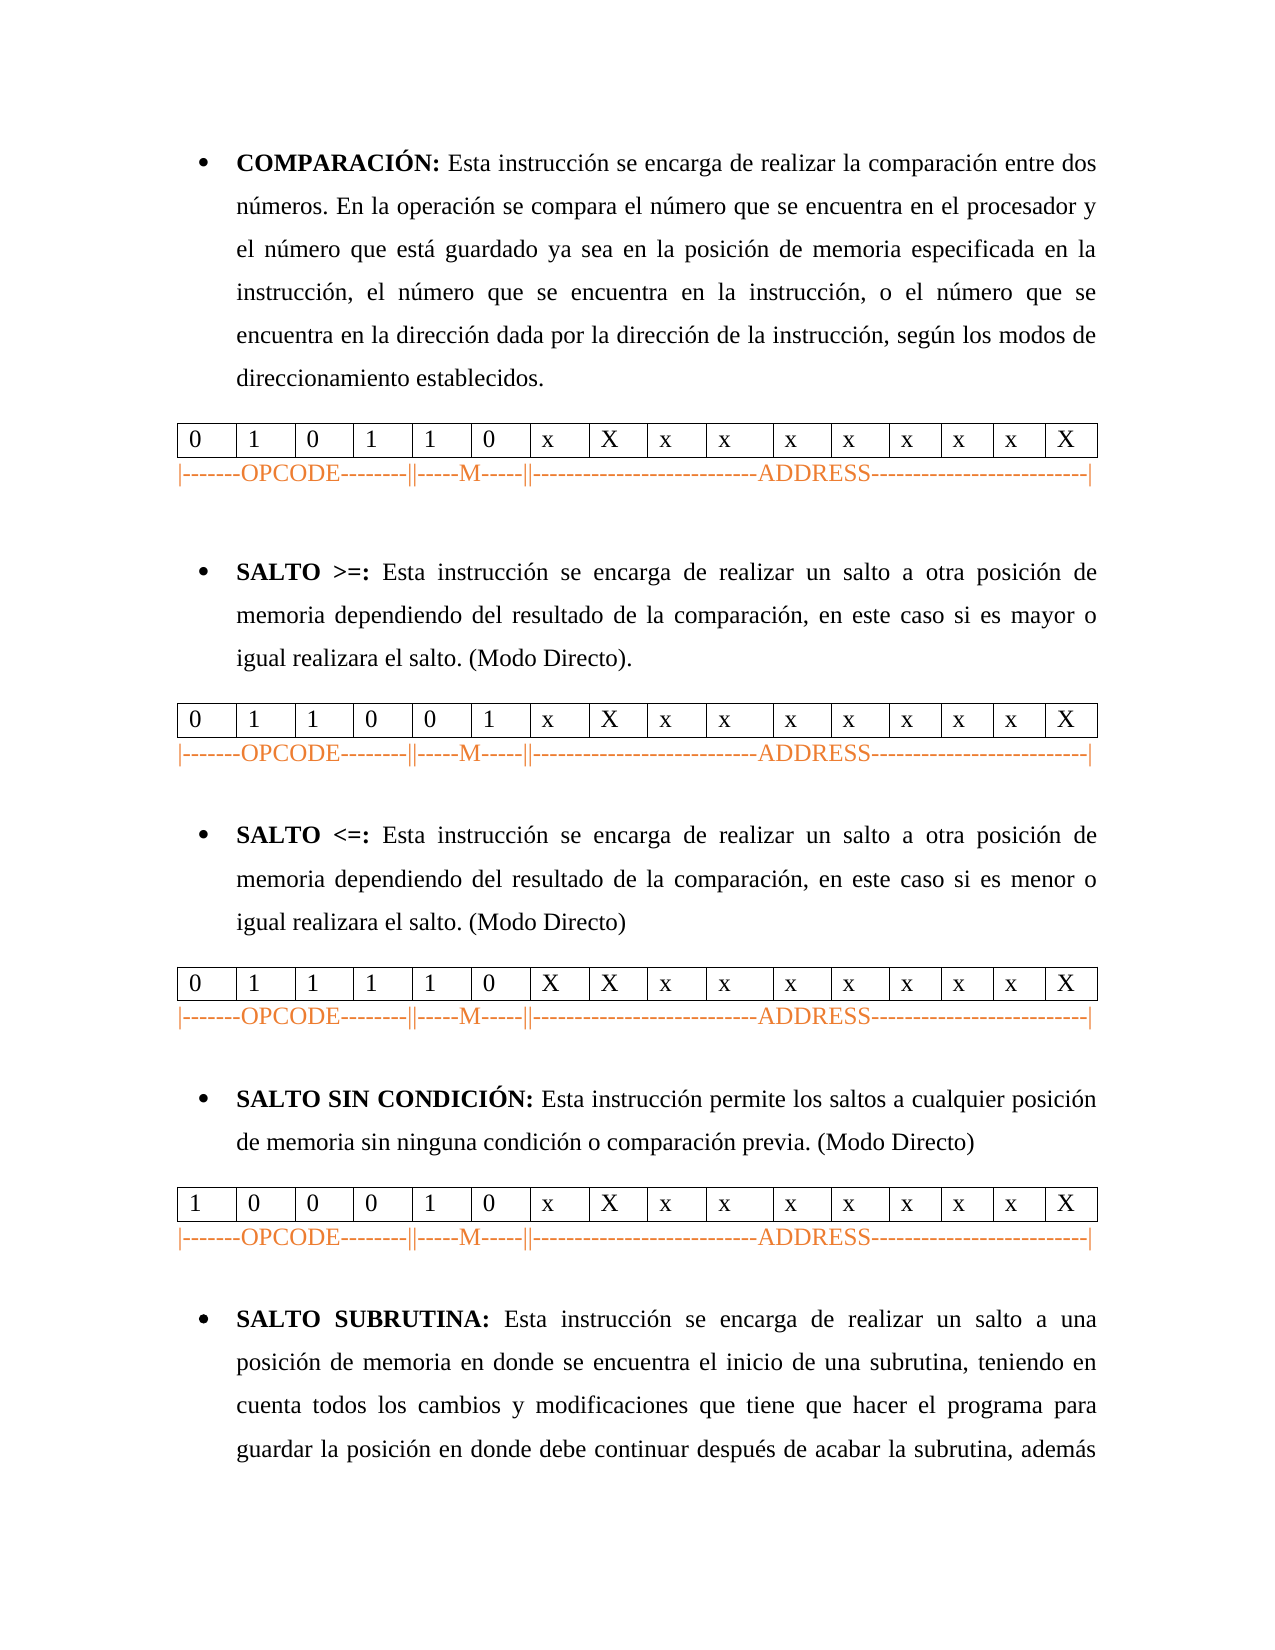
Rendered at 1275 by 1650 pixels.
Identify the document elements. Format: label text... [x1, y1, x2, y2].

table_header 0 [354, 1188, 412, 1221]
table_header X [1046, 968, 1097, 1000]
table_header 1 [296, 704, 353, 737]
list SALTO <=: Esta instrucción se encarga de realizar un salto a otra posición de memoria dependiendo del resultado de la comparación, en este caso si es menor o igual realizara el salto. (Modo Directo) [199, 821, 1098, 936]
text |-------OPCODE--------||-----M-----||---------------------------ADDRESS--------------------------| [177, 738, 1098, 767]
table_header X [590, 424, 647, 457]
table_header X [1046, 424, 1097, 457]
table_header 1 [296, 968, 353, 1000]
table_header 0 [413, 704, 471, 737]
list COMPARACIÓN: Esta instrucción se encarga de realizar la comparación entre dos números. En la operación se compara el número que se encuentra en el procesador y el número que está guardado ya sea en la posición de memoria especificada en la instrucción, el número que se encuentra en la instrucción, o el número que se encuentra en la dirección dada por la dirección de la instrucción, según los modos de direccionamiento establecidos. [199, 148, 1098, 392]
text |-------OPCODE--------||-----M-----||---------------------------ADDRESS--------------------------| [177, 1222, 1098, 1250]
table_header 1 [413, 1188, 471, 1221]
table_header x [890, 704, 941, 737]
table_header x [832, 424, 889, 457]
table_header x [774, 1188, 831, 1221]
table_header 0 [354, 704, 412, 737]
table_header X [590, 1188, 647, 1221]
table_header x [774, 704, 831, 737]
table_header x [832, 704, 889, 737]
table_header x [890, 968, 941, 1000]
table_header x [774, 424, 831, 457]
table_header 0 [296, 1188, 353, 1221]
table_header x [832, 1188, 889, 1221]
table_header X [590, 968, 647, 1000]
table_header X [1046, 704, 1097, 737]
table_header x [648, 968, 706, 1000]
table_header x [707, 968, 773, 1000]
list SALTO >=: Esta instrucción se encarga de realizar un salto a otra posición de memoria dependiendo del resultado de la comparación, en este caso si es mayor o igual realizara el salto. (Modo Directo). [199, 557, 1098, 672]
list SALTO SIN CONDICIÓN: Esta instrucción permite los saltos a cualquier posición de memoria sin ninguna condición o comparación previa. (Modo Directo) [199, 1084, 1098, 1156]
table_header 0 [178, 704, 236, 737]
text |-------OPCODE--------||-----M-----||---------------------------ADDRESS--------------------------| [177, 458, 1098, 486]
table_header 0 [296, 424, 353, 457]
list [199, 1304, 1098, 1462]
table_header x [707, 704, 773, 737]
table_header x [707, 424, 773, 457]
table_header 1 [237, 704, 295, 737]
table_header 1 [354, 968, 412, 1000]
table_header x [832, 968, 889, 1000]
table_header 0 [472, 1188, 530, 1221]
table_header X [590, 704, 647, 737]
table_header x [531, 424, 589, 457]
table_header x [531, 704, 589, 737]
table_header x [942, 968, 993, 1000]
table_header x [890, 1188, 941, 1221]
table_header x [942, 424, 993, 457]
table_header x [648, 1188, 706, 1221]
table_header 0 [472, 968, 530, 1000]
table_header x [531, 1188, 589, 1221]
table_header 1 [413, 968, 471, 1000]
table_header 0 [472, 424, 530, 457]
table_header x [707, 1188, 773, 1221]
table_header X [1046, 1188, 1097, 1221]
table_header x [942, 704, 993, 737]
table_header x [994, 704, 1045, 737]
table_header x [994, 968, 1045, 1000]
text |-------OPCODE--------||-----M-----||---------------------------ADDRESS--------------------------| [177, 1001, 1098, 1030]
table_header x [648, 424, 706, 457]
table_header 1 [354, 424, 412, 457]
table_header x [774, 968, 831, 1000]
table_header x [648, 704, 706, 737]
table_header 1 [237, 968, 295, 1000]
table_header x [994, 1188, 1045, 1221]
table_header x [994, 424, 1045, 457]
table_header 1 [472, 704, 530, 737]
table_header 0 [178, 424, 236, 457]
table_header 0 [178, 968, 236, 1000]
table_header 1 [237, 424, 295, 457]
table_header 0 [237, 1188, 295, 1221]
table_header 1 [178, 1188, 236, 1221]
table_header X [531, 968, 589, 1000]
table_header 1 [413, 424, 471, 457]
table_header x [942, 1188, 993, 1221]
table_header x [890, 424, 941, 457]
